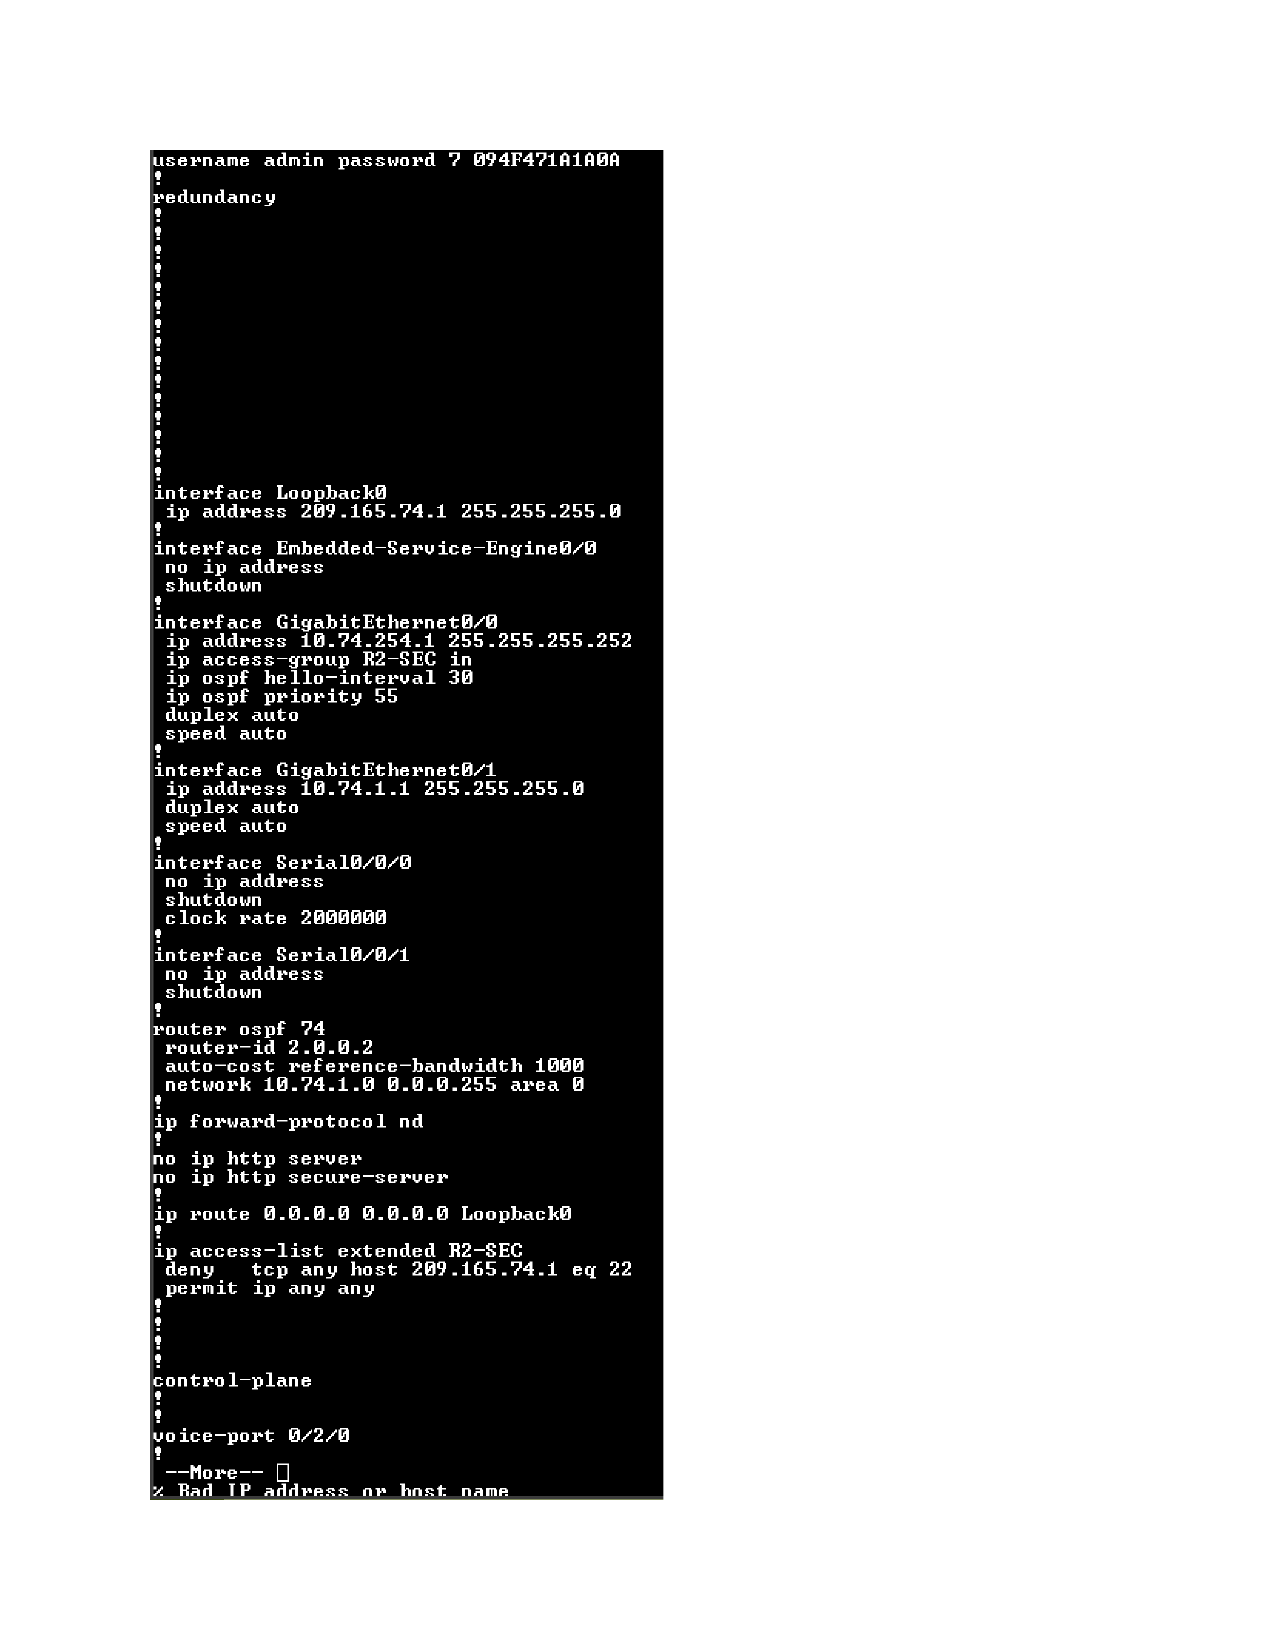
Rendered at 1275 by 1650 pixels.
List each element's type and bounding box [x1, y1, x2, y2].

picture [150, 150, 664, 1500]
